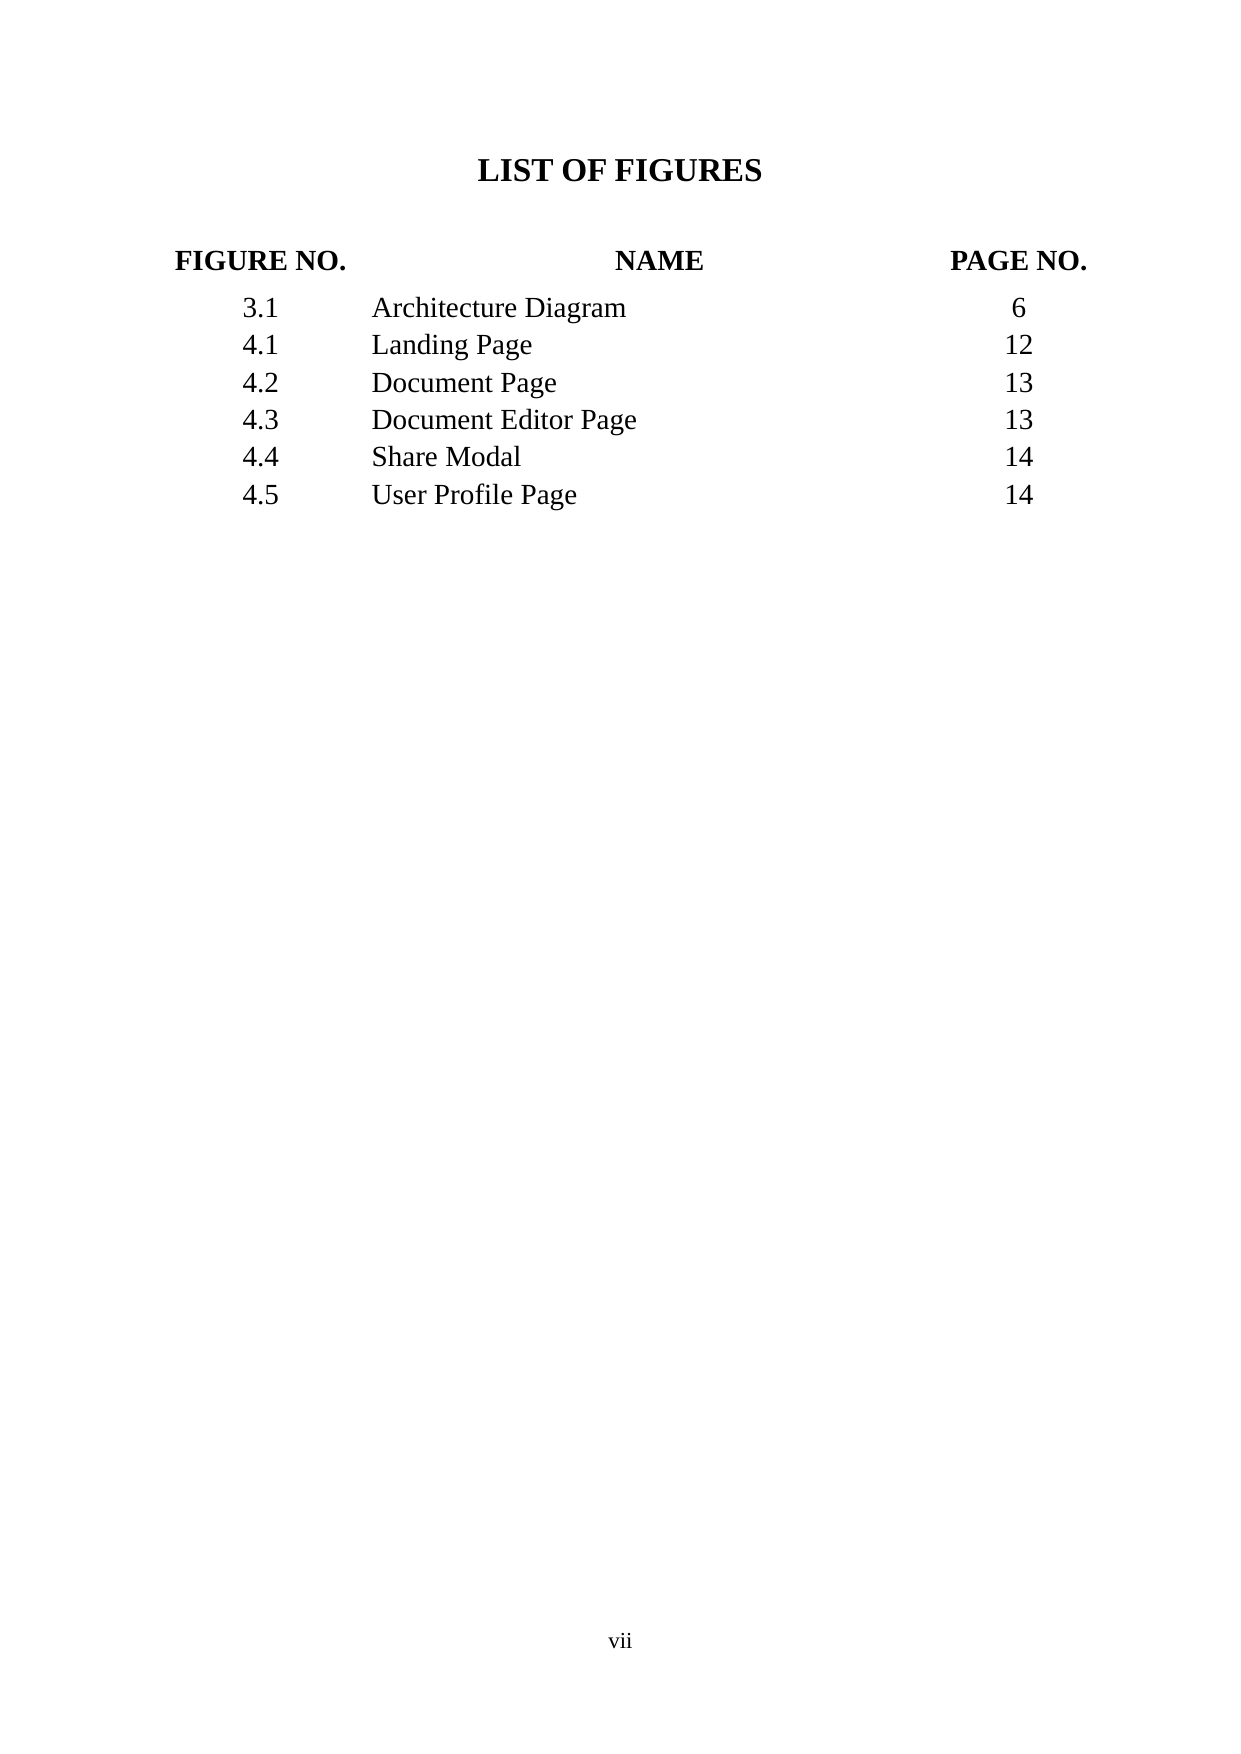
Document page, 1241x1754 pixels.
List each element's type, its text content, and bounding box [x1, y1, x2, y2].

table_header PAGE NO. [948, 243, 1090, 290]
table_cell 4.4 [150, 440, 371, 477]
table_cell 13 [948, 402, 1090, 439]
table_cell 4.2 [150, 365, 371, 402]
table_cell 12 [948, 328, 1090, 365]
table_cell 4.3 [150, 402, 371, 439]
text LIST OF FIGURES [150, 150, 1090, 188]
table_cell 14 [948, 440, 1090, 477]
table_cell 6 [948, 290, 1090, 327]
table_cell 3.1 [150, 290, 371, 327]
table_cell Architecture Diagram [371, 290, 948, 327]
table_cell 4.5 [150, 477, 371, 514]
table_cell User Profile Page [371, 477, 948, 514]
table_cell Document Editor Page [371, 402, 948, 439]
table_cell 13 [948, 365, 1090, 402]
table_header NAME [371, 243, 948, 290]
table_cell Landing Page [371, 328, 948, 365]
table_cell 14 [948, 477, 1090, 514]
table_cell 4.1 [150, 328, 371, 365]
table_cell Document Page [371, 365, 948, 402]
table_header FIGURE NO. [150, 243, 371, 290]
table_cell Share Modal [371, 440, 948, 477]
